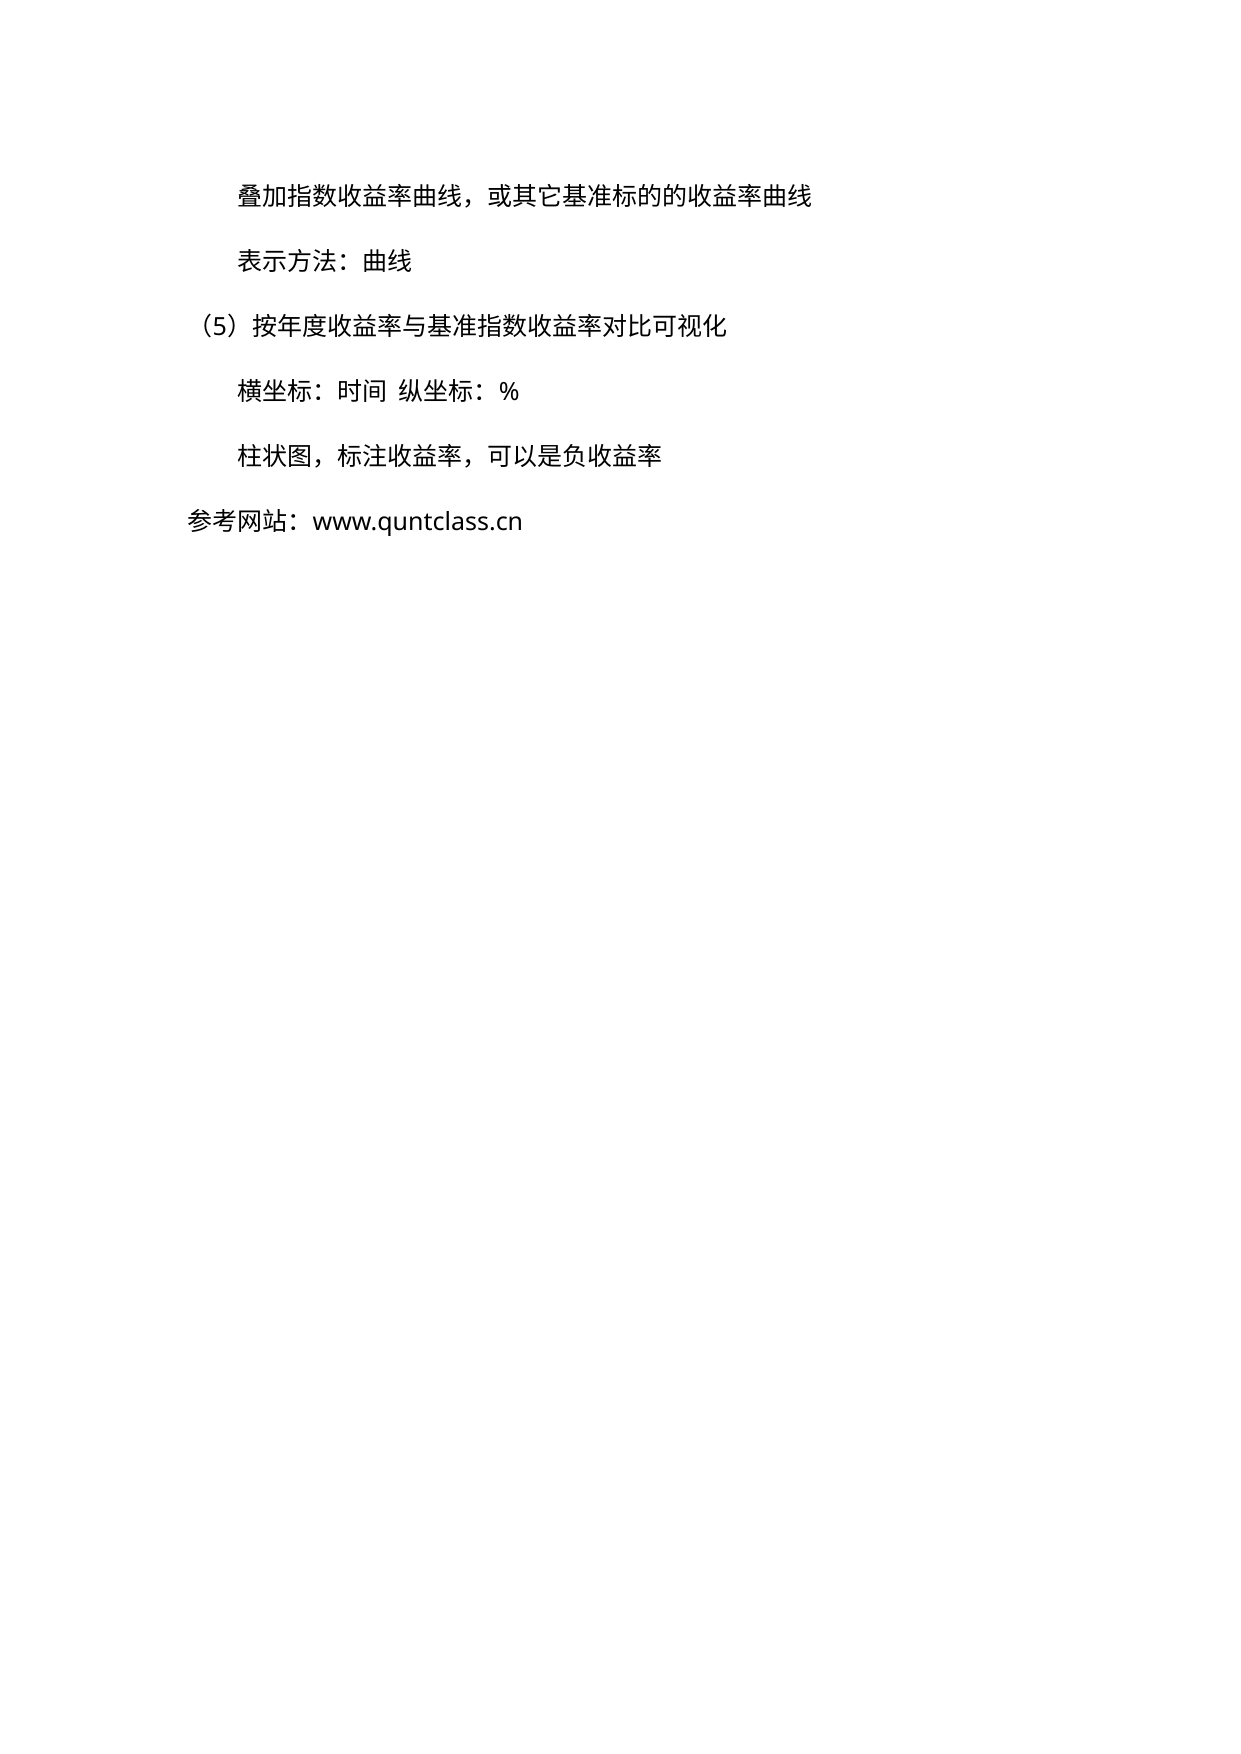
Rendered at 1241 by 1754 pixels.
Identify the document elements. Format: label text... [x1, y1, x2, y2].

text 横坐标：时间 纵坐标：% [187, 357, 1053, 422]
text （5）按年度收益率与基准指数收益率对比可视化 [187, 292, 1053, 357]
text 叠加指数收益率曲线，或其它基准标的的收益率曲线 [187, 162, 1053, 227]
text 参考网站：www.quntclass.cn [187, 487, 1053, 552]
text 表示方法：曲线 [187, 227, 1053, 292]
text 柱状图，标注收益率，可以是负收益率 [187, 422, 1053, 487]
